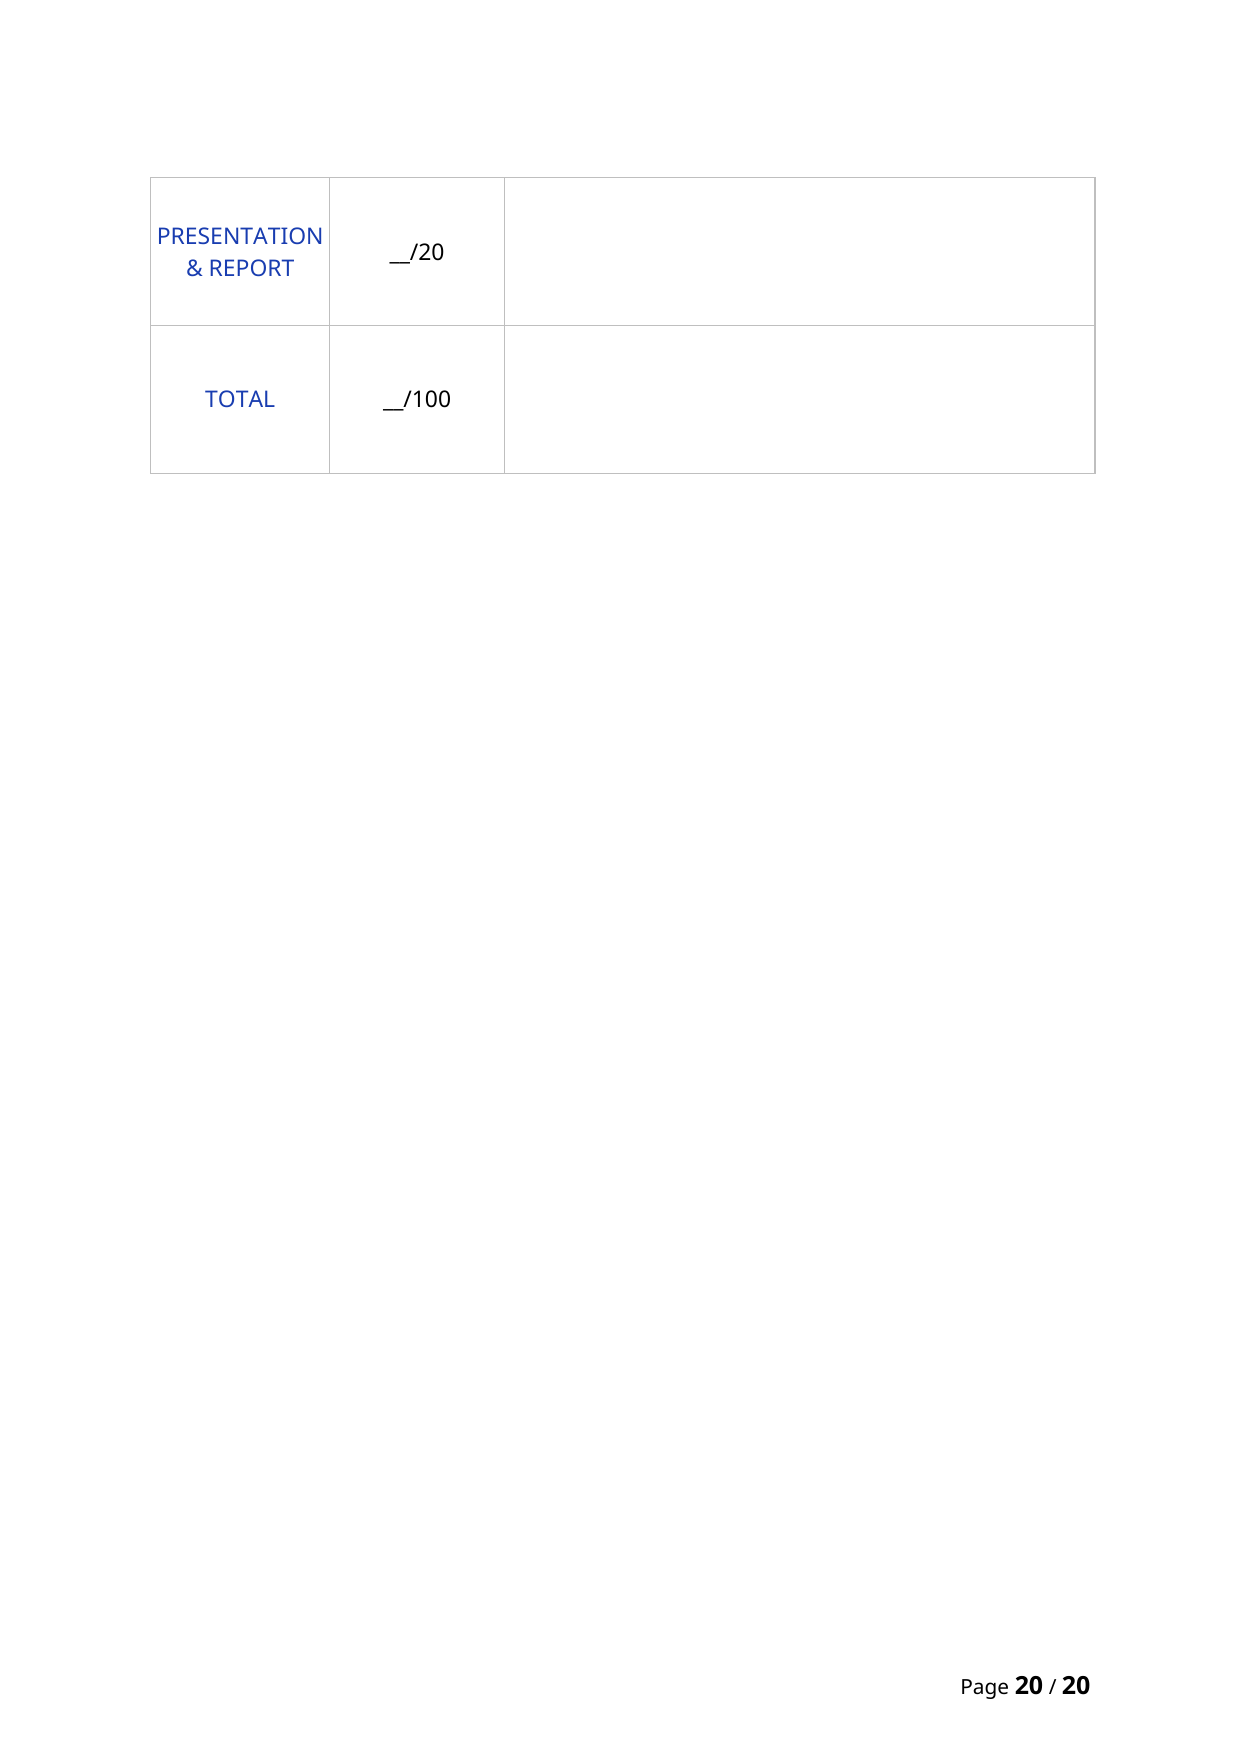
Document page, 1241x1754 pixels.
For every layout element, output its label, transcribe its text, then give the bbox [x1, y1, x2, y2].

table_cell [505, 326, 1094, 472]
table_cell __/100 [330, 326, 504, 472]
table_cell PRESENTATION & REPORT [151, 178, 329, 325]
table_cell [505, 178, 1094, 325]
table_cell __/20 [330, 178, 504, 325]
table_cell TOTAL [151, 326, 329, 472]
